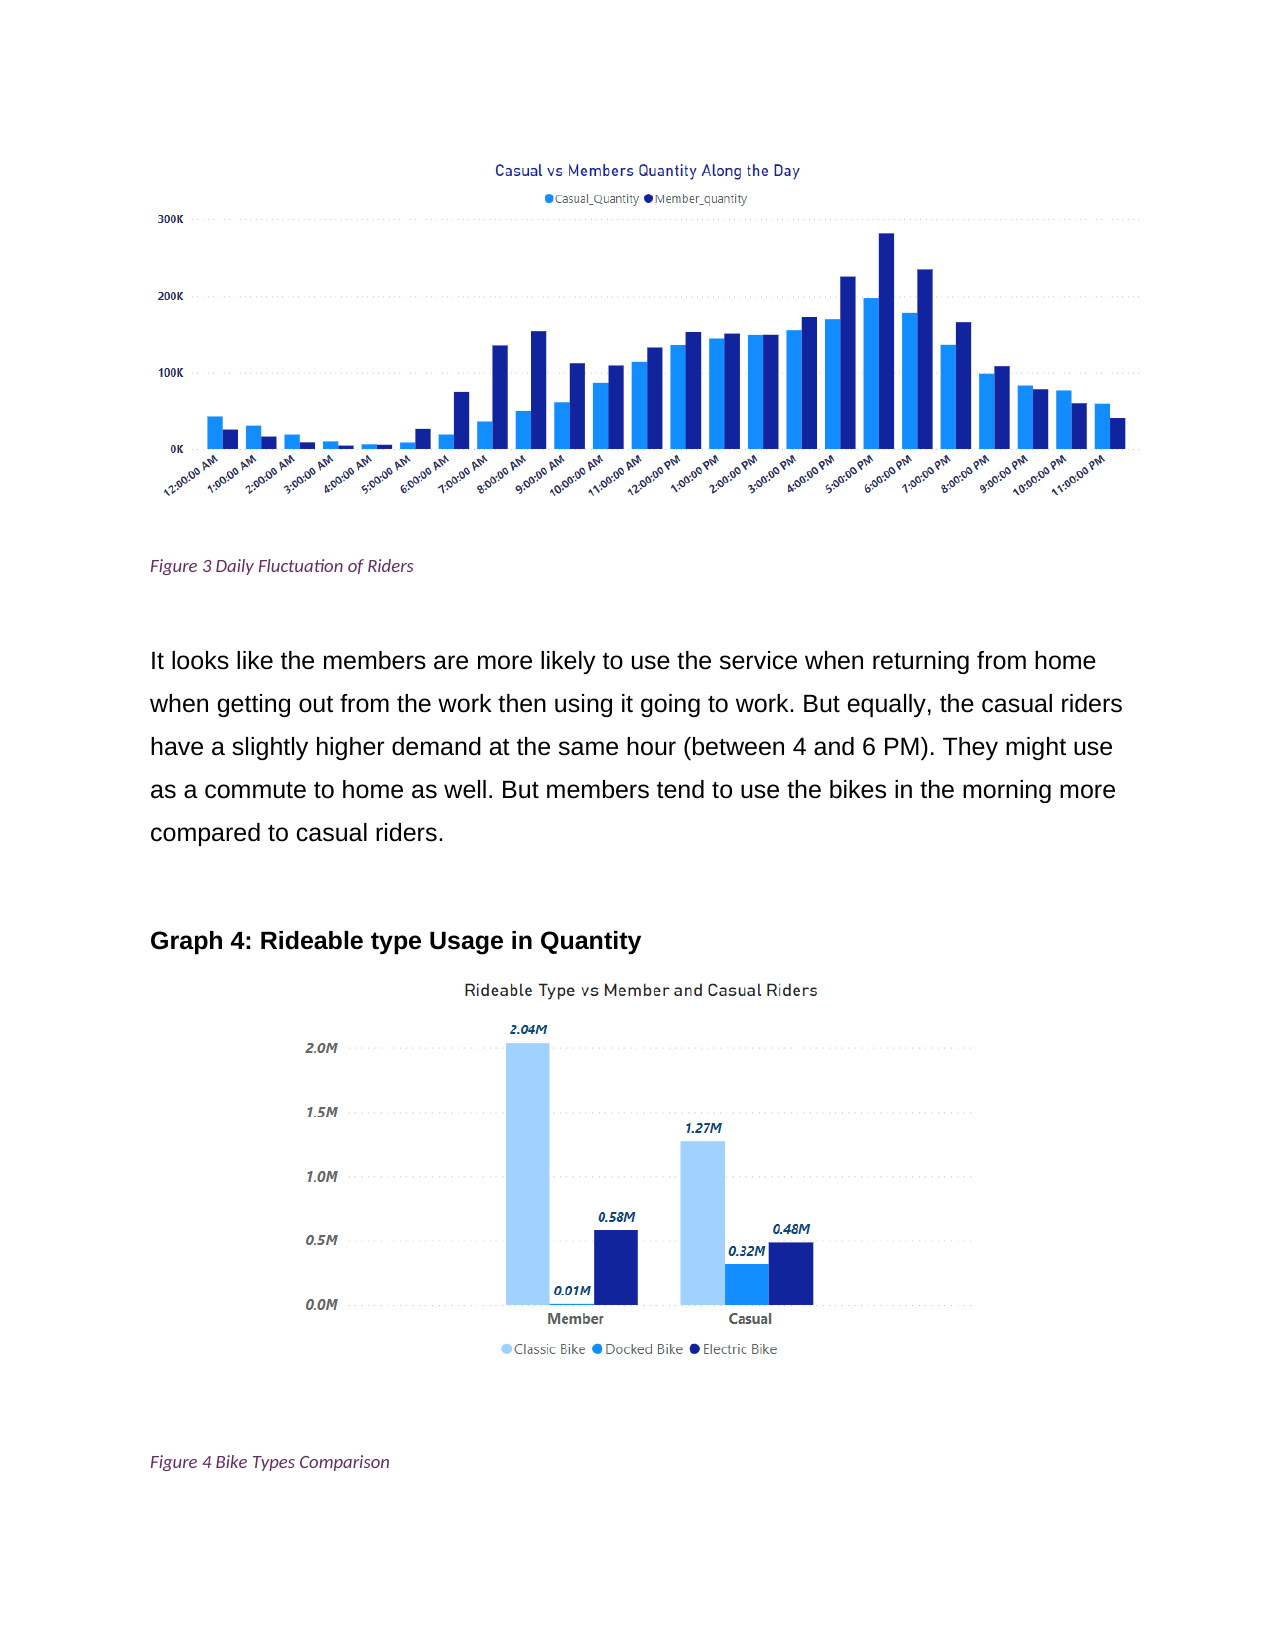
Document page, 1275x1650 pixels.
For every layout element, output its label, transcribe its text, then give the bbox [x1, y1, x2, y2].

text Graph 4: Rideable type Usage in Quantity [150, 926, 1125, 955]
text Figure 4 Bike Types Comparison [150, 1451, 1125, 1473]
picture [298, 974, 975, 1383]
picture [141, 150, 1192, 506]
text Figure 3 Daily Fluctuation of Riders [150, 554, 1125, 577]
text It looks like the members are more likely to use the service when returning from home when getting out from the work then using it going to work. But equally, the casual riders have a slightly higher demand at the same hour (between 4 and 6 PM). They might use as a commute to home as well. But members tend to use the bikes in the morning more compared to casual riders. [150, 646, 1125, 847]
